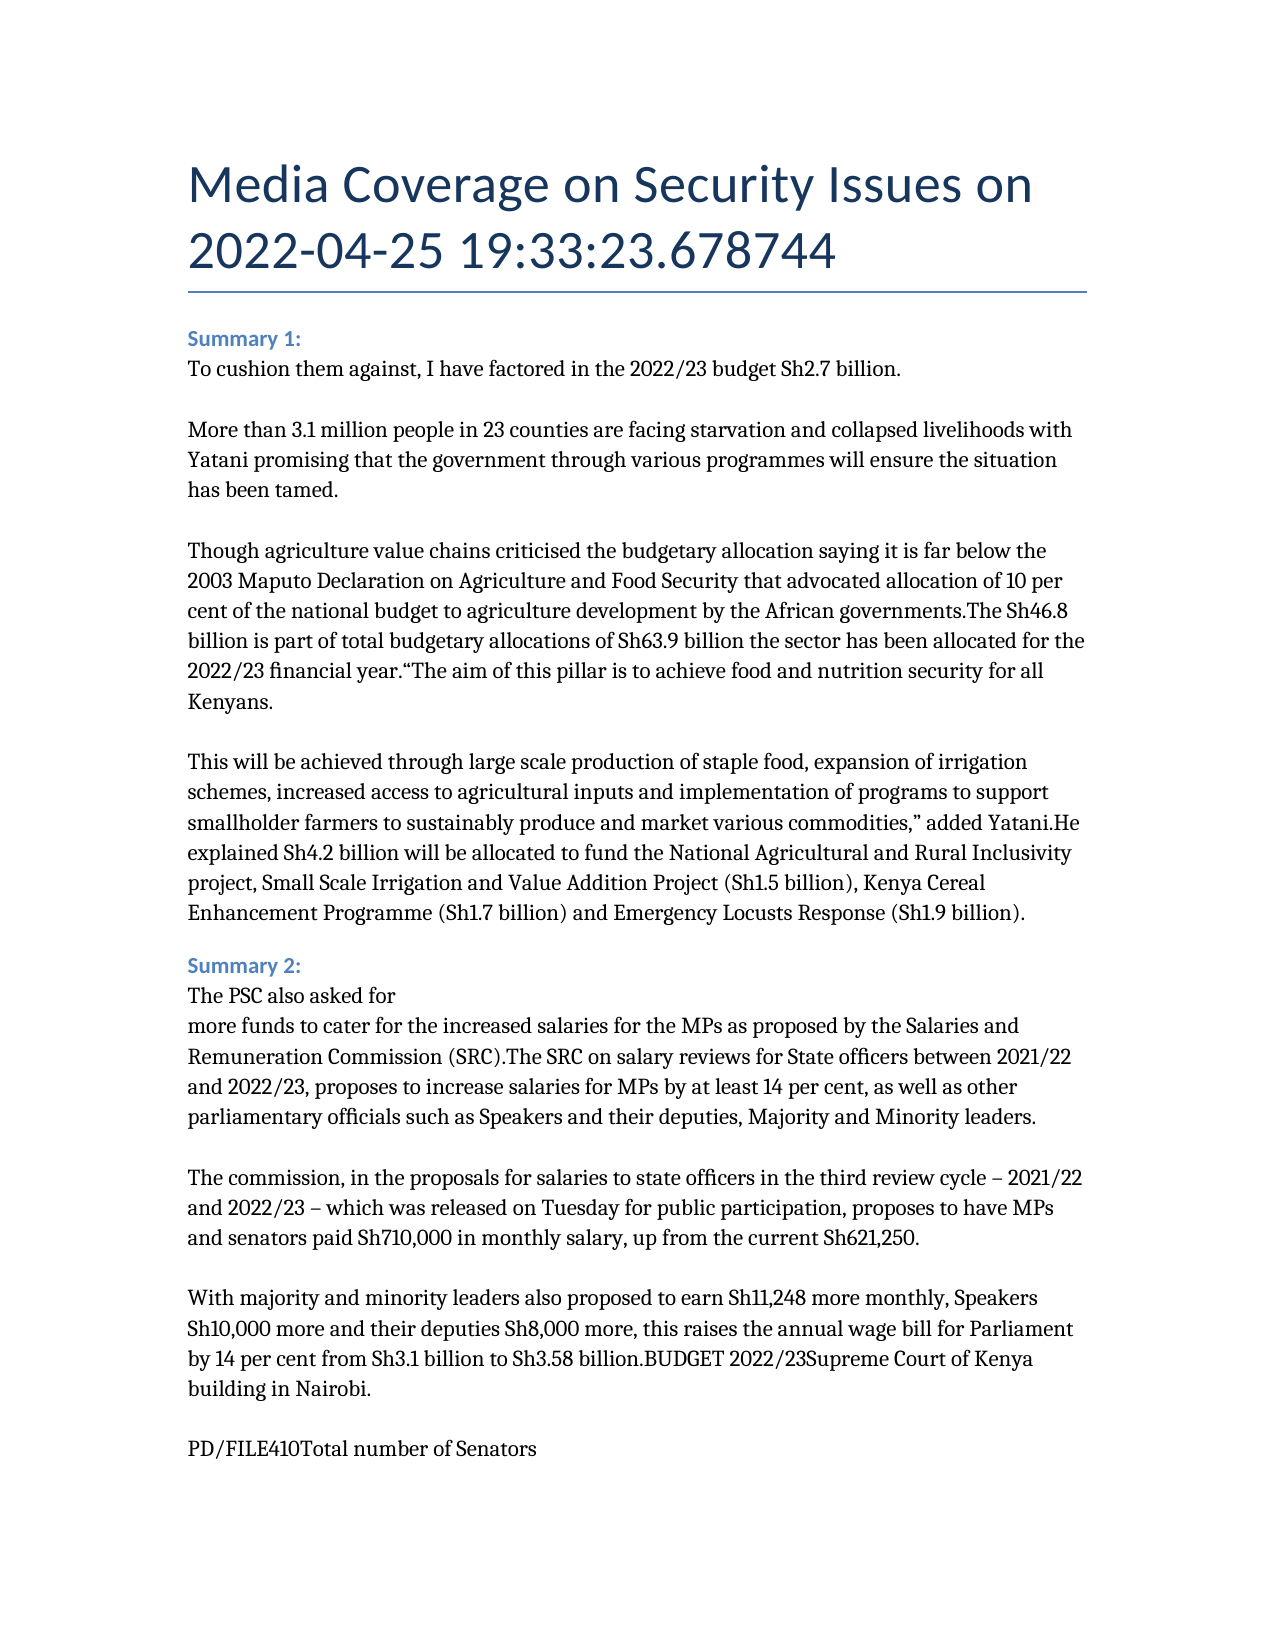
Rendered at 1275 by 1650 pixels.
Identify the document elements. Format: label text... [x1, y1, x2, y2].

subtitle Summary 1: [187, 324, 1087, 352]
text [187, 983, 1087, 1463]
text To cushion them against, I have factored in the 2022/23 budget Sh2.7 billion. More than 3.1 million people in 23 counties are facing starvation and collapsed livelihoods with Yatani promising that the government through various programmes will ensure the situation has been tamed. Though agriculture value chains criticised the budgetary allocation saying it is far below the 2003 Maputo Declaration on Agriculture and Food Security that advocated allocation of 10 per cent of the national budget to agriculture development by the African governments.The Sh46.8 billion is part of total budgetary allocations of Sh63.9 billion the sector has been allocated for the 2022/23 ﬁnancial year.“The aim of this pillar is to achieve food and nutrition security for all Kenyans. This will be achieved through large scale production of staple food, expansion of irrigation schemes, increased access to agricultural inputs and implementation of programs to support smallholder farmers to sustainably produce and market various commodities,” added Yatani.He explained Sh4.2 billion will be allocated to fund the National Agricultural and Rural Inclusivity project, Small Scale Irrigation and Value Addition Project (Sh1.5 billion), Kenya Cereal Enhancement Programme (Sh1.7 billion) and Emergency Locusts Response (Sh1.9 billion). [187, 356, 1087, 926]
subtitle Summary 2: [187, 951, 1087, 979]
title Media Coverage on Security Issues on 2022-04-25 19:33:23.678744 [187, 150, 1087, 293]
